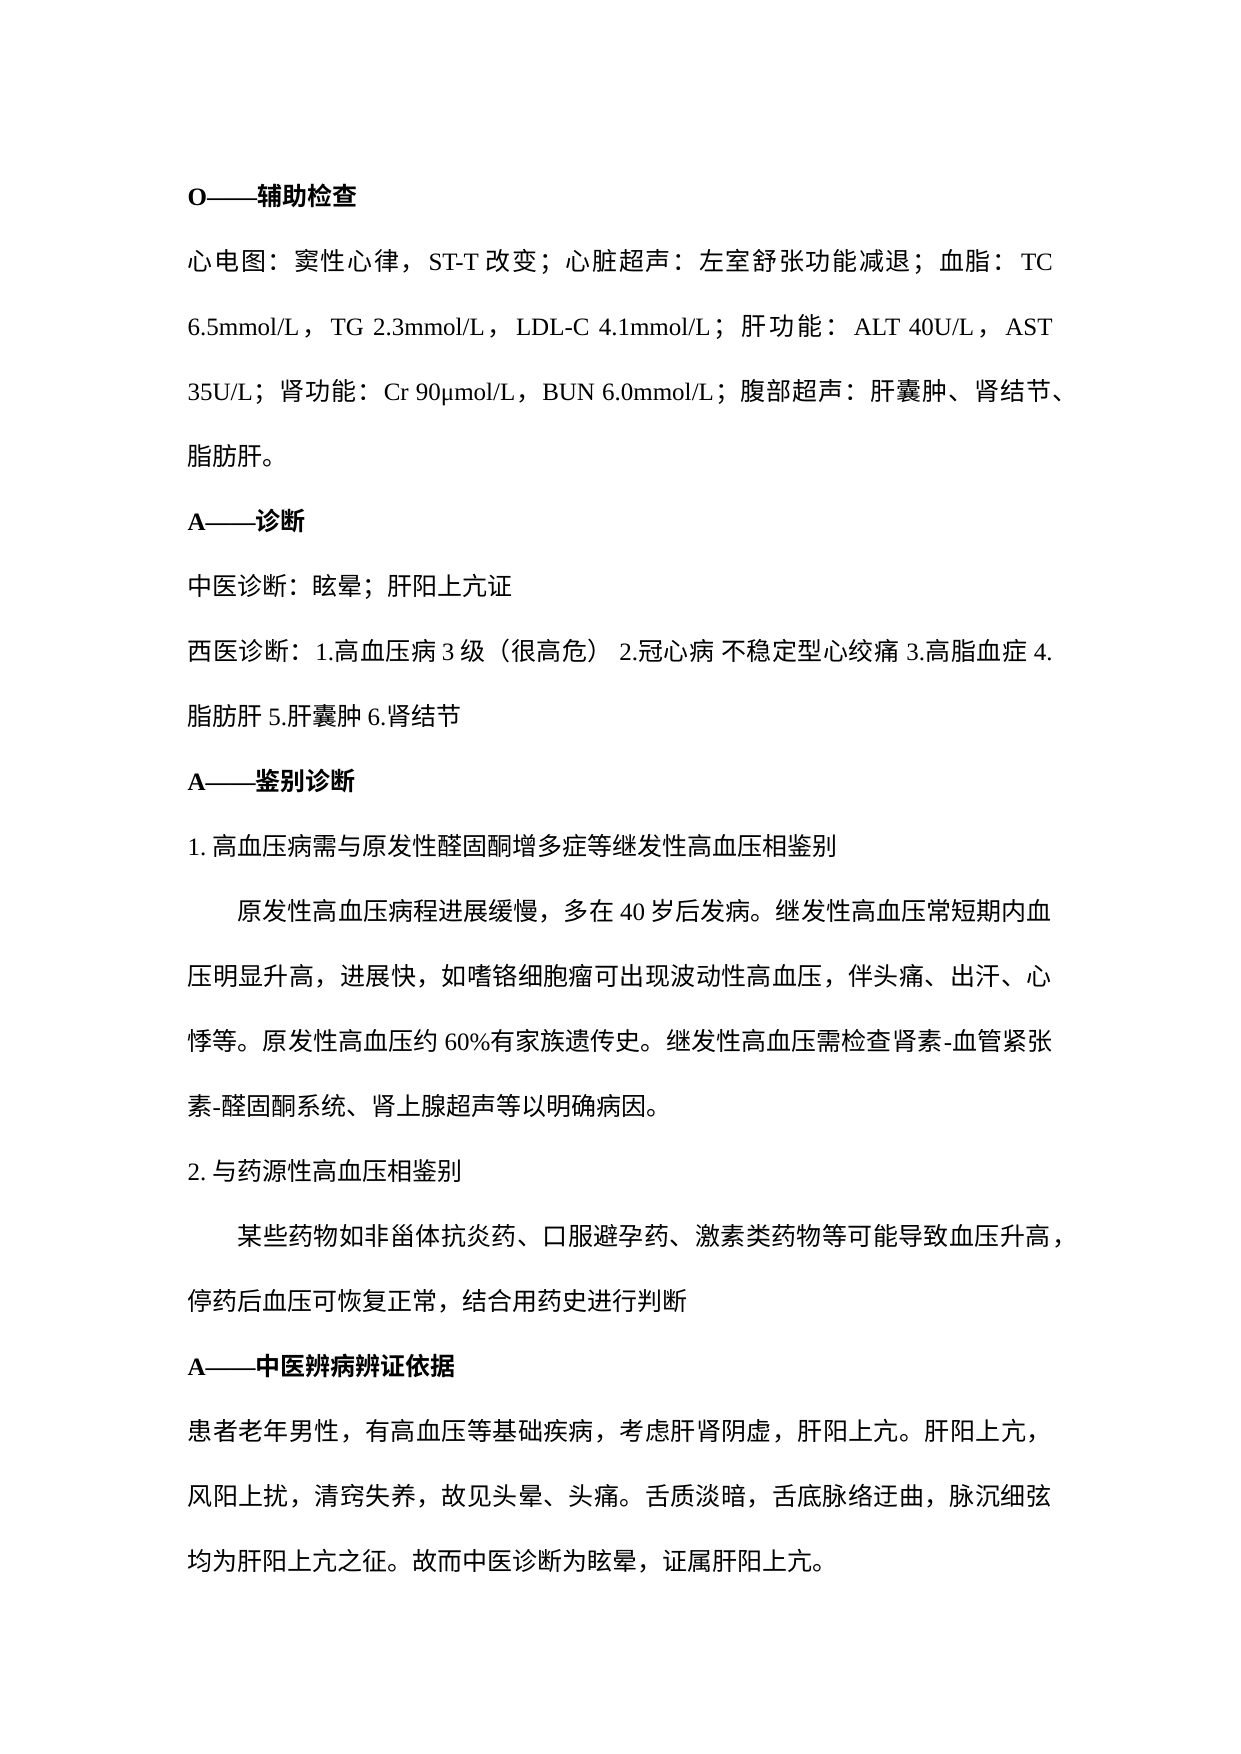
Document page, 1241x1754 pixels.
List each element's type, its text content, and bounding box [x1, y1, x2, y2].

list 与药源性高血压相鉴别 [187, 1137, 1053, 1202]
list 原发性高血压病程进展缓慢，多在40岁后发病。继发性高血压常短期内血压明显升高，进展快，如嗜铬细胞瘤可出现波动性高血压，伴头痛、出汗、心悸等。原发性高血压约60%有家族遗传史。继发性高血压需检查肾素-血管紧张素-醛固酮系统、肾上腺超声等以明确病因。 [187, 877, 1053, 1137]
text O——辅助检查 [187, 162, 1053, 227]
list 高血压病需与原发性醛固酮增多症等继发性高血压相鉴别 [187, 812, 1053, 877]
text A——中医辨病辨证依据 [187, 1332, 1053, 1397]
text A——诊断 [187, 487, 1053, 552]
text 中医诊断：眩晕；肝阳上亢证 [187, 552, 1053, 617]
text A——鉴别诊断 [187, 747, 1053, 812]
text 西医诊断：1.高血压病3级（很高危） 2.冠心病 不稳定型心绞痛 3.高脂血症 4.脂肪肝 5.肝囊肿 6.肾结节 [187, 617, 1053, 747]
text 患者老年男性，有高血压等基础疾病，考虑肝肾阴虚，肝阳上亢。肝阳上亢，风阳上扰，清窍失养，故见头晕、头痛。舌质淡暗，舌底脉络迂曲，脉沉细弦均为肝阳上亢之征。故而中医诊断为眩晕，证属肝阳上亢。 [187, 1397, 1053, 1592]
list 某些药物如非甾体抗炎药、口服避孕药、激素类药物等可能导致血压升高，停药后血压可恢复正常，结合用药史进行判断 [187, 1202, 1053, 1332]
text 心电图：窦性心律，ST-T改变；心脏超声：左室舒张功能减退；血脂：TC 6.5mmol/L，TG 2.3mmol/L，LDL-C 4.1mmol/L；肝功能：ALT 40U/L，AST 35U/L；肾功能：Cr 90μmol/L，BUN 6.0mmol/L；腹部超声：肝囊肿、肾结节、脂肪肝。 [187, 227, 1053, 487]
